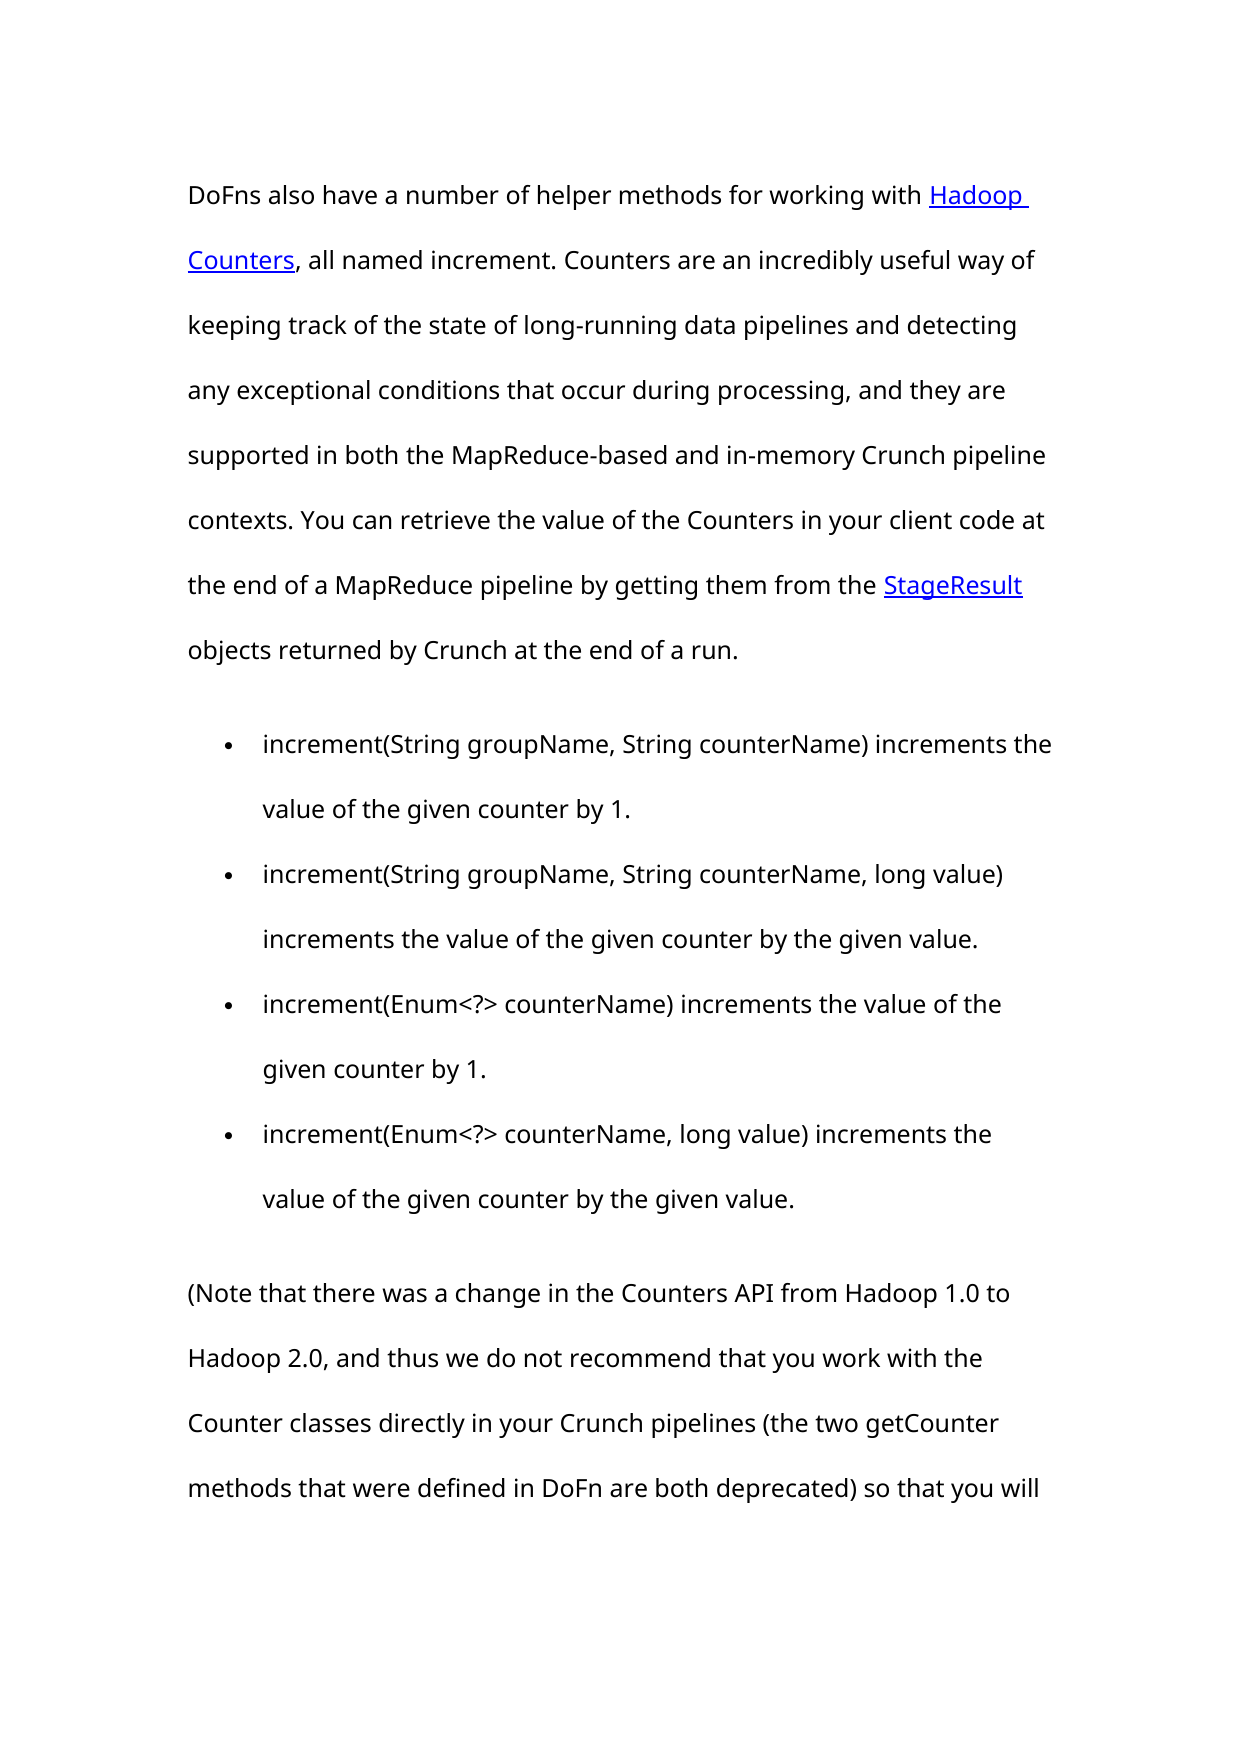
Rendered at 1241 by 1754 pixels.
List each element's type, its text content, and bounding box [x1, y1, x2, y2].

text DoFns also have a number of helper methods for working with Hadoop Counters, all named increment. Counters are an incredibly useful way of keeping track of the state of long-running data pipelines and detecting any exceptional conditions that occur during processing, and they are supported in both the MapReduce-based and in-memory Crunch pipeline contexts. You can retrieve the value of the Counters in your client code at the end of a MapReduce pipeline by getting them from the StageResult objects returned by Crunch at the end of a run. [187, 162, 1053, 682]
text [187, 1260, 1053, 1520]
list increment(Enum<?> counterName) increments the value of the given counter by 1. [225, 971, 1053, 1101]
list increment(Enum<?> counterName, long value) increments the value of the given counter by the given value. [225, 1101, 1053, 1231]
list increment(String groupName, String counterName) increments the value of the given counter by 1. [225, 711, 1053, 841]
list increment(String groupName, String counterName, long value) increments the value of the given counter by the given value. [225, 841, 1053, 971]
